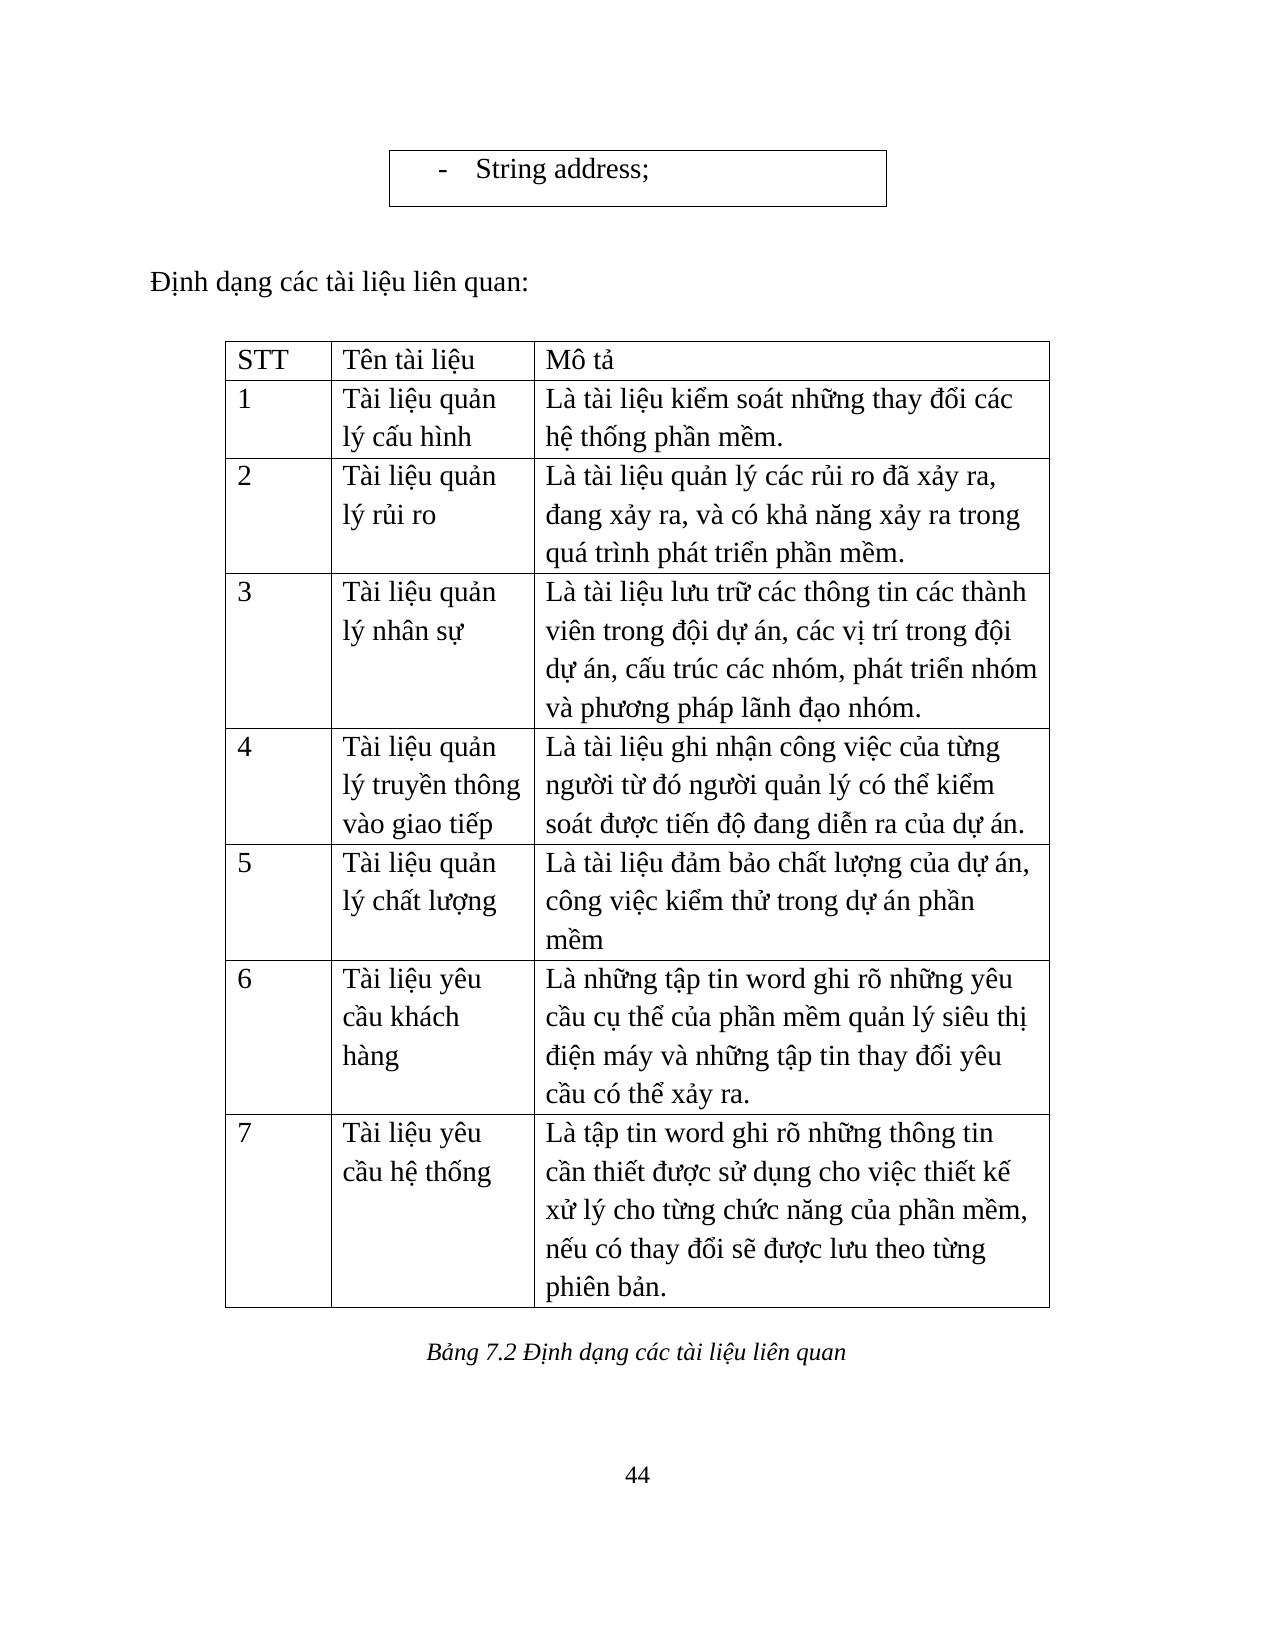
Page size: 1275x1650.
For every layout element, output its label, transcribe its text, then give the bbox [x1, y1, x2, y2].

table_cell 2 [226, 459, 331, 573]
text Định dạng các tài liệu liên quan: [150, 264, 1125, 298]
table_header Tên tài liệu [332, 342, 534, 380]
table_cell 1 [226, 381, 331, 457]
table_header Mô tả [535, 342, 1049, 380]
table_cell Là tài liệu kiểm soát những thay đổi các hệ thống phần mềm. [535, 381, 1049, 457]
table_cell Tài liệu quản lý cấu hình [332, 381, 534, 457]
table_cell 3 [226, 574, 331, 728]
text Bảng 7.2 Định dạng các tài liệu liên quan [150, 1337, 1125, 1366]
table_cell Là những tập tin word ghi rõ những yêu cầu cụ thể của phần mềm quản lý siêu thị điện máy và những tập tin thay đổi yêu cầu có thể xảy ra. [535, 961, 1049, 1114]
table_header STT [226, 342, 331, 380]
table_cell Là tài liệu đảm bảo chất lượng của dự án, công việc kiểm thử trong dự án phần mềm [535, 845, 1049, 960]
table_cell Tài liệu yêu cầu khách hàng [332, 961, 534, 1114]
table_cell 6 [226, 961, 331, 1114]
table_cell 4 [226, 729, 331, 844]
table_cell Tài liệu quản lý chất lượng [332, 845, 534, 960]
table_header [390, 151, 886, 206]
table_cell Là tài liệu ghi nhận công việc của từng người từ đó người quản lý có thể kiểm soát được tiến độ đang diễn ra của dự án. [535, 729, 1049, 844]
table_cell 5 [226, 845, 331, 960]
table_cell 7 [226, 1115, 331, 1307]
table_cell Là tài liệu lưu trữ các thông tin các thành viên trong đội dự án, các vị trí trong đội dự án, cấu trúc các nhóm, phát triển nhóm và phương pháp lãnh đạo nhóm. [535, 574, 1049, 728]
table_cell Tài liệu quản lý nhân sự [332, 574, 534, 728]
table_cell Tài liệu quản lý truyền thông vào giao tiếp [332, 729, 534, 844]
table_cell Tài liệu yêu cầu hệ thống [332, 1115, 534, 1307]
table_cell Là tập tin word ghi rõ những thông tin cần thiết được sử dụng cho việc thiết kế xử lý cho từng chức năng của phần mềm, nếu có thay đổi sẽ được lưu theo từng phiên bản. [535, 1115, 1049, 1307]
table_cell Là tài liệu quản lý các rủi ro đã xảy ra, đang xảy ra, và có khả năng xảy ra trong quá trình phát triển phần mềm. [535, 459, 1049, 573]
table_cell Tài liệu quản lý rủi ro [332, 459, 534, 573]
